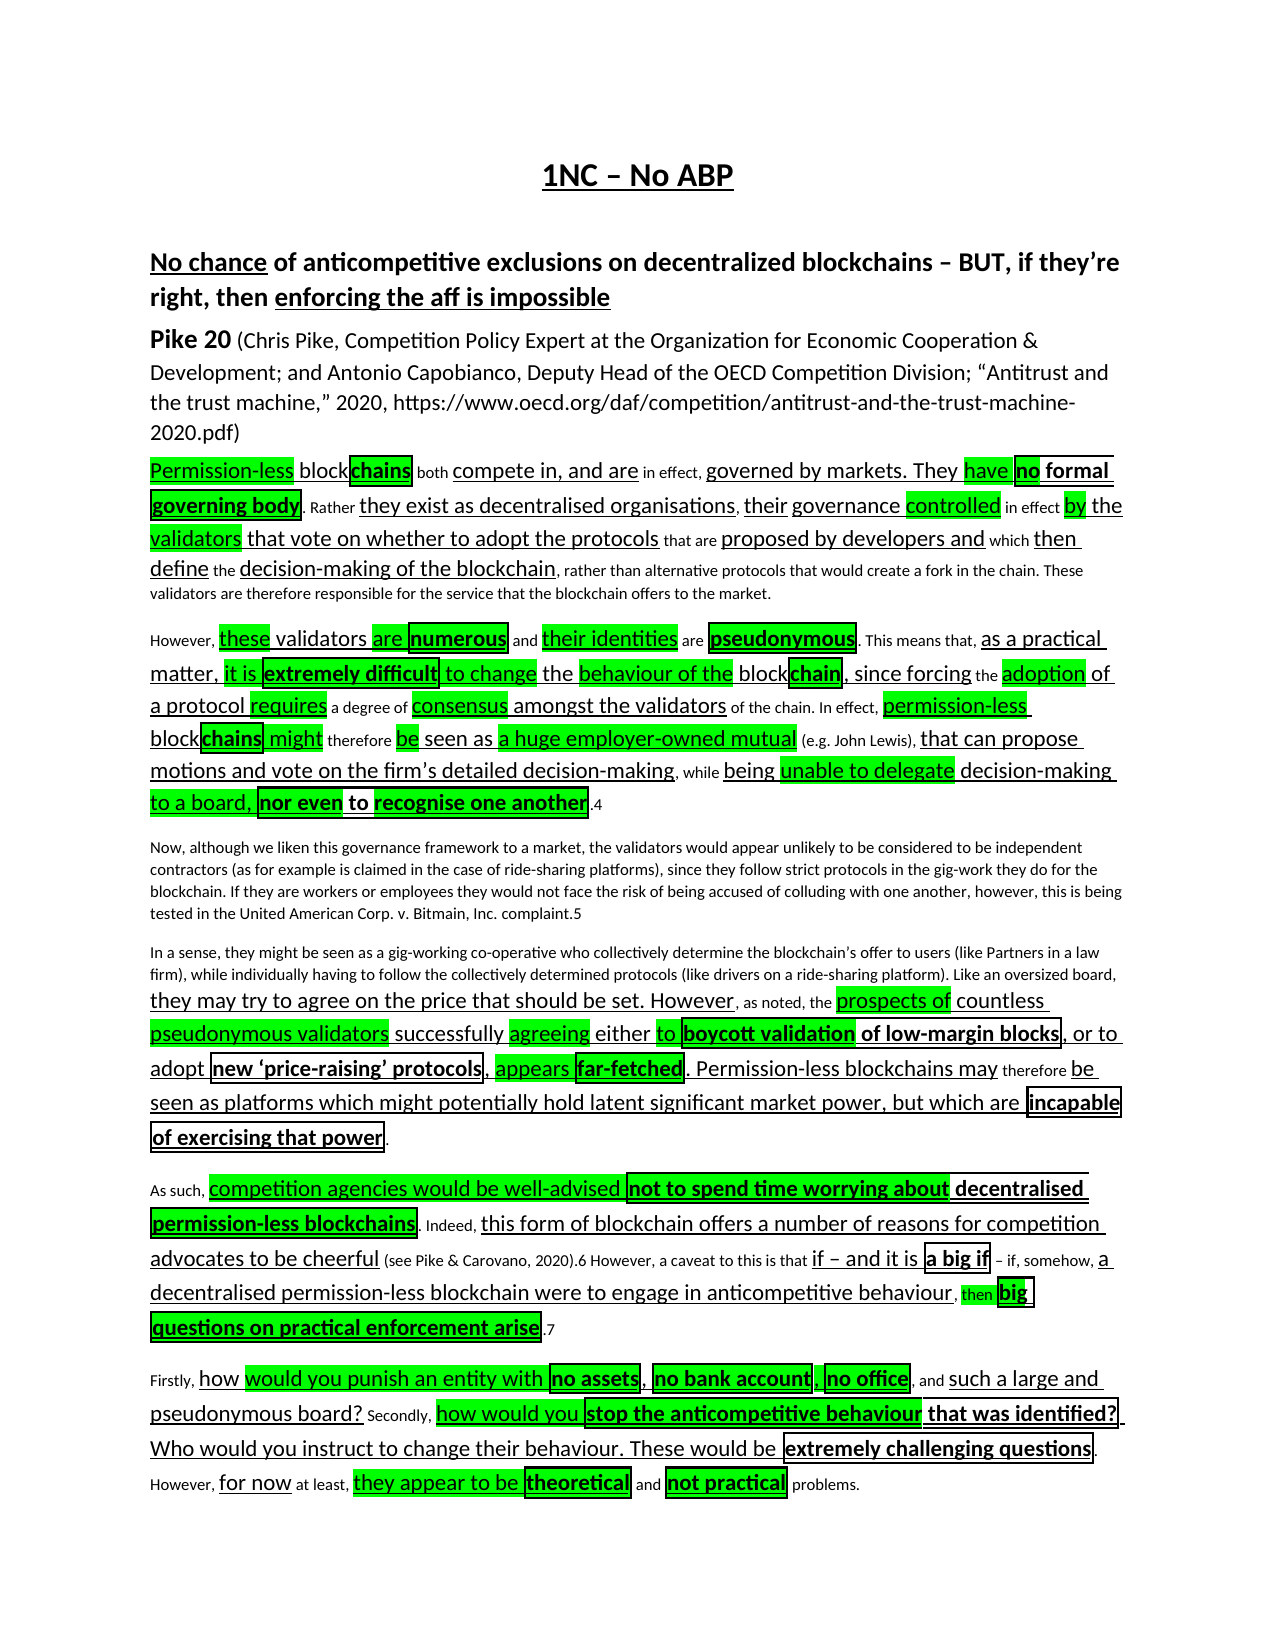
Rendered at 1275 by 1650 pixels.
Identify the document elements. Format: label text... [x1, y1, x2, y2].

text Permission-less blockchains both compete in, and are in effect, governed by markets. They have no formal governing body. Rather they exist as decentralised organisations, their governance controlled in effect by the validators that vote on whether to adopt the protocols that are proposed by developers and which then define the decision-making of the blockchain, rather than alternative protocols that would create a fork in the chain. These validators are therefore responsible for the service that the blockchain offers to the market. [150, 454, 1125, 604]
subtitle 1NC – No ABP [150, 154, 1125, 195]
subtitle No chance of anticompetitive exclusions on decentralized blockchains – BUT, if they’re right, then enforcing the aff is impossible [150, 245, 1125, 314]
text Firstly, how would you punish an entity with no assets, no bank account, no office, and such a large and pseudonymous board? Secondly, how would you stop the anticompetitive behaviour that was identified? Who would you instruct to change their behaviour. These would be extremely challenging questions. However, for now at least, they appear to be theoretical and not practical problems. [150, 1362, 1125, 1499]
text Now, although we liken this governance framework to a market, the validators would appear unlikely to be considered to be independent contractors (as for example is claimed in the case of ride-sharing platforms), since they follow strict protocols in the gig-work they do for the blockchain. If they are workers or employees they would not face the risk of being accused of colluding with one another, however, this is being tested in the United American Corp. v. Bitmain, Inc. complaint.5 [150, 838, 1125, 924]
text In a sense, they might be seen as a gig-working co-operative who collectively determine the blockchain’s offer to users (like Partners in a law firm), while individually having to follow the collectively determined protocols (like drivers on a ride-sharing platform). Like an oversized board, they may try to agree on the price that should be set. However, as noted, the prospects of countless pseudonymous validators successfully agreeing either to boycott validation of low-margin blocks, or to adopt new ‘price-raising’ protocols, appears far-fetched. Permission-less blockchains may therefore be seen as platforms which might potentially hold latent significant market power, but which are incapable of exercising that power. [150, 942, 1125, 1153]
text Pike 20 (Chris Pike, Competition Policy Expert at the Organization for Economic Cooperation & Development; and Antonio Capobianco, Deputy Head of the OECD Competition Division; “Antitrust and the trust machine,” 2020, https://www.oecd.org/daf/competition/antitrust-and-the-trust-machine-2020.pdf) [150, 322, 1125, 446]
text However, these validators are numerous and their identities are pseudonymous. This means that, as a practical matter, it is extremely difficult to change the behaviour of the blockchain, since forcing the adoption of a protocol requires a degree of consensus amongst the validators of the chain. In effect, permission-less blockchains might therefore be seen as a huge employer-owned mutual (e.g. John Lewis), that can propose motions and vote on the firm’s detailed decision-making, while being unable to delegate decision-making to a board, nor even to recognise one another.4 [150, 622, 1125, 819]
text As such, competition agencies would be well-advised not to spend time worrying about decentralised permission-less blockchains. Indeed, this form of blockchain offers a number of reasons for competition advocates to be cheerful (see Pike & Carovano, 2020).6 However, a caveat to this is that if – and it is a big if – if, somehow, a decentralised permission-less blockchain were to engage in anticompetitive behaviour, then big questions on practical enforcement arise.7 [150, 1172, 1125, 1343]
